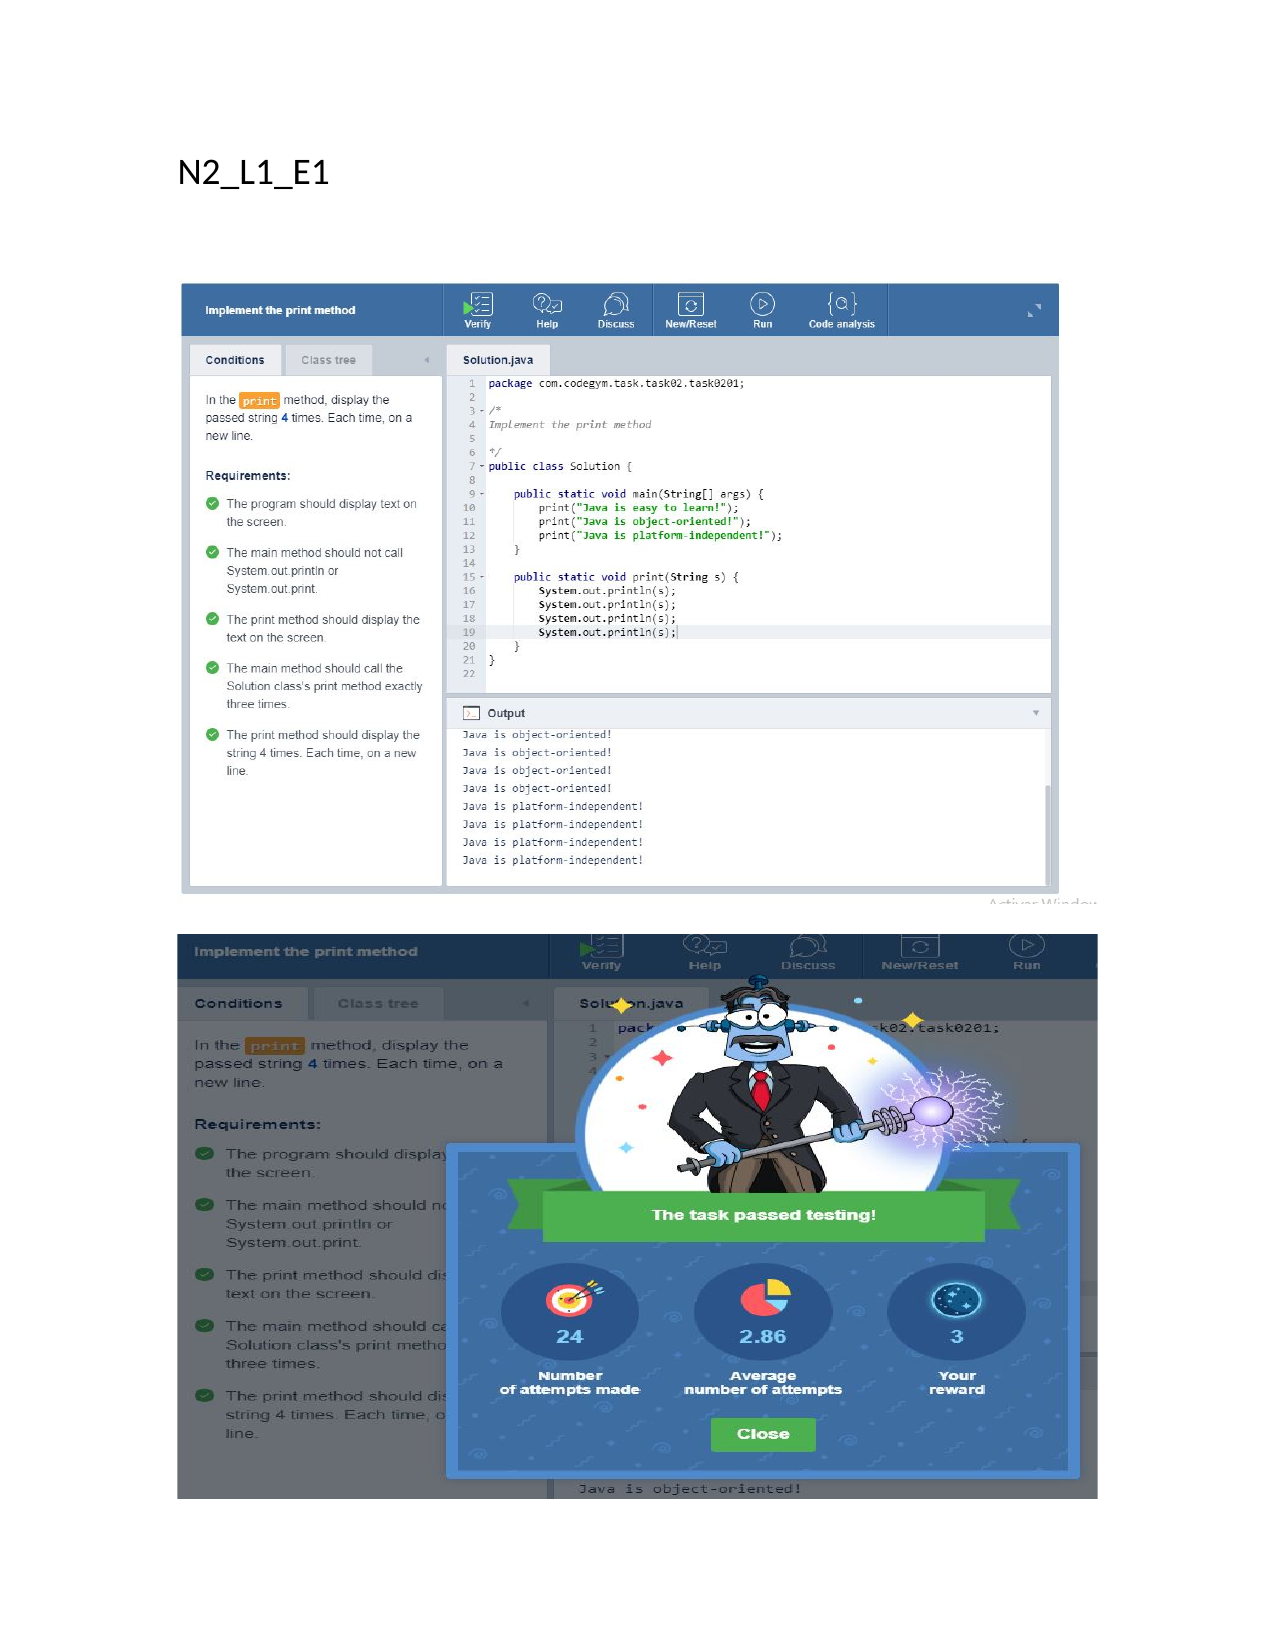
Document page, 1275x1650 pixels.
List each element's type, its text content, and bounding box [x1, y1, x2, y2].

picture [177, 279, 1098, 904]
text N2_L1_E1 [177, 148, 1098, 193]
picture [177, 934, 1098, 1499]
